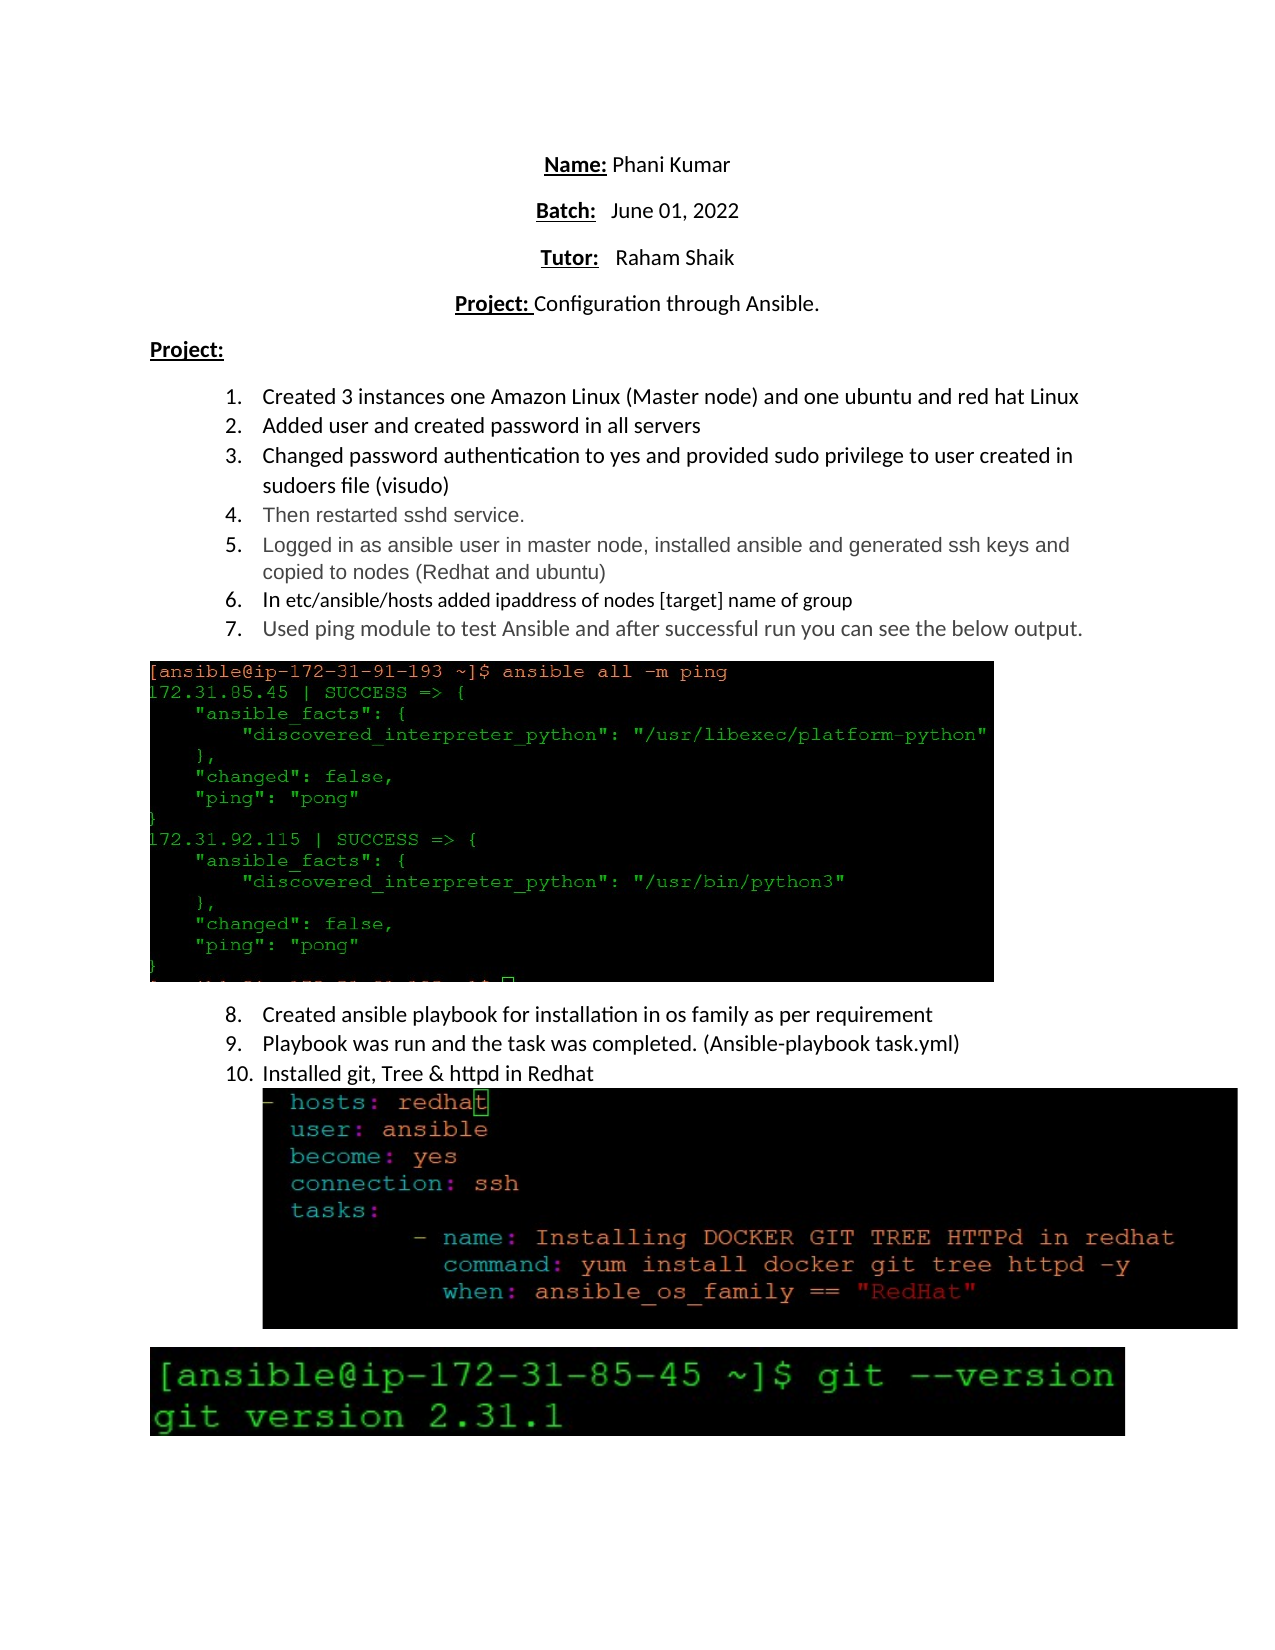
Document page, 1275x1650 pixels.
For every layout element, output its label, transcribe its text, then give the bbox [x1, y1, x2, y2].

text Project: [150, 335, 1125, 363]
list Created ansible playbook for installation in os family as per requirement [225, 1000, 1125, 1028]
list Created 3 instances one Amazon Linux (Master node) and one ubuntu and red hat Linux [225, 382, 1125, 410]
list Added user and created password in all servers [225, 411, 1125, 439]
list Used ping module to test Ansible and after successful run you can see the below output. [225, 614, 1125, 643]
text Batch: June 01, 2022 [150, 196, 1125, 224]
text Project: Configuration through Ansible. [150, 289, 1125, 317]
list Then restarted sshd service. [225, 501, 1125, 528]
list Logged in as ansible user in master node, installed ansible and generated ssh keys and copied to nodes (Redhat and ubuntu) [225, 530, 1125, 583]
list Changed password authentication to yes and provided sudo privilege to user created in sudoers file (visudo) [225, 441, 1125, 499]
list Playbook was run and the task was completed. (Ansible-playbook task.yml) [225, 1029, 1125, 1057]
list Installed git, Tree & httpd in Redhat [225, 1059, 1125, 1087]
text Tutor: Raham Shaik [150, 243, 1125, 271]
list In etc/ansible/hosts added ipaddress of nodes [target] name of group [225, 585, 1125, 613]
text Name: Phani Kumar [150, 150, 1125, 178]
